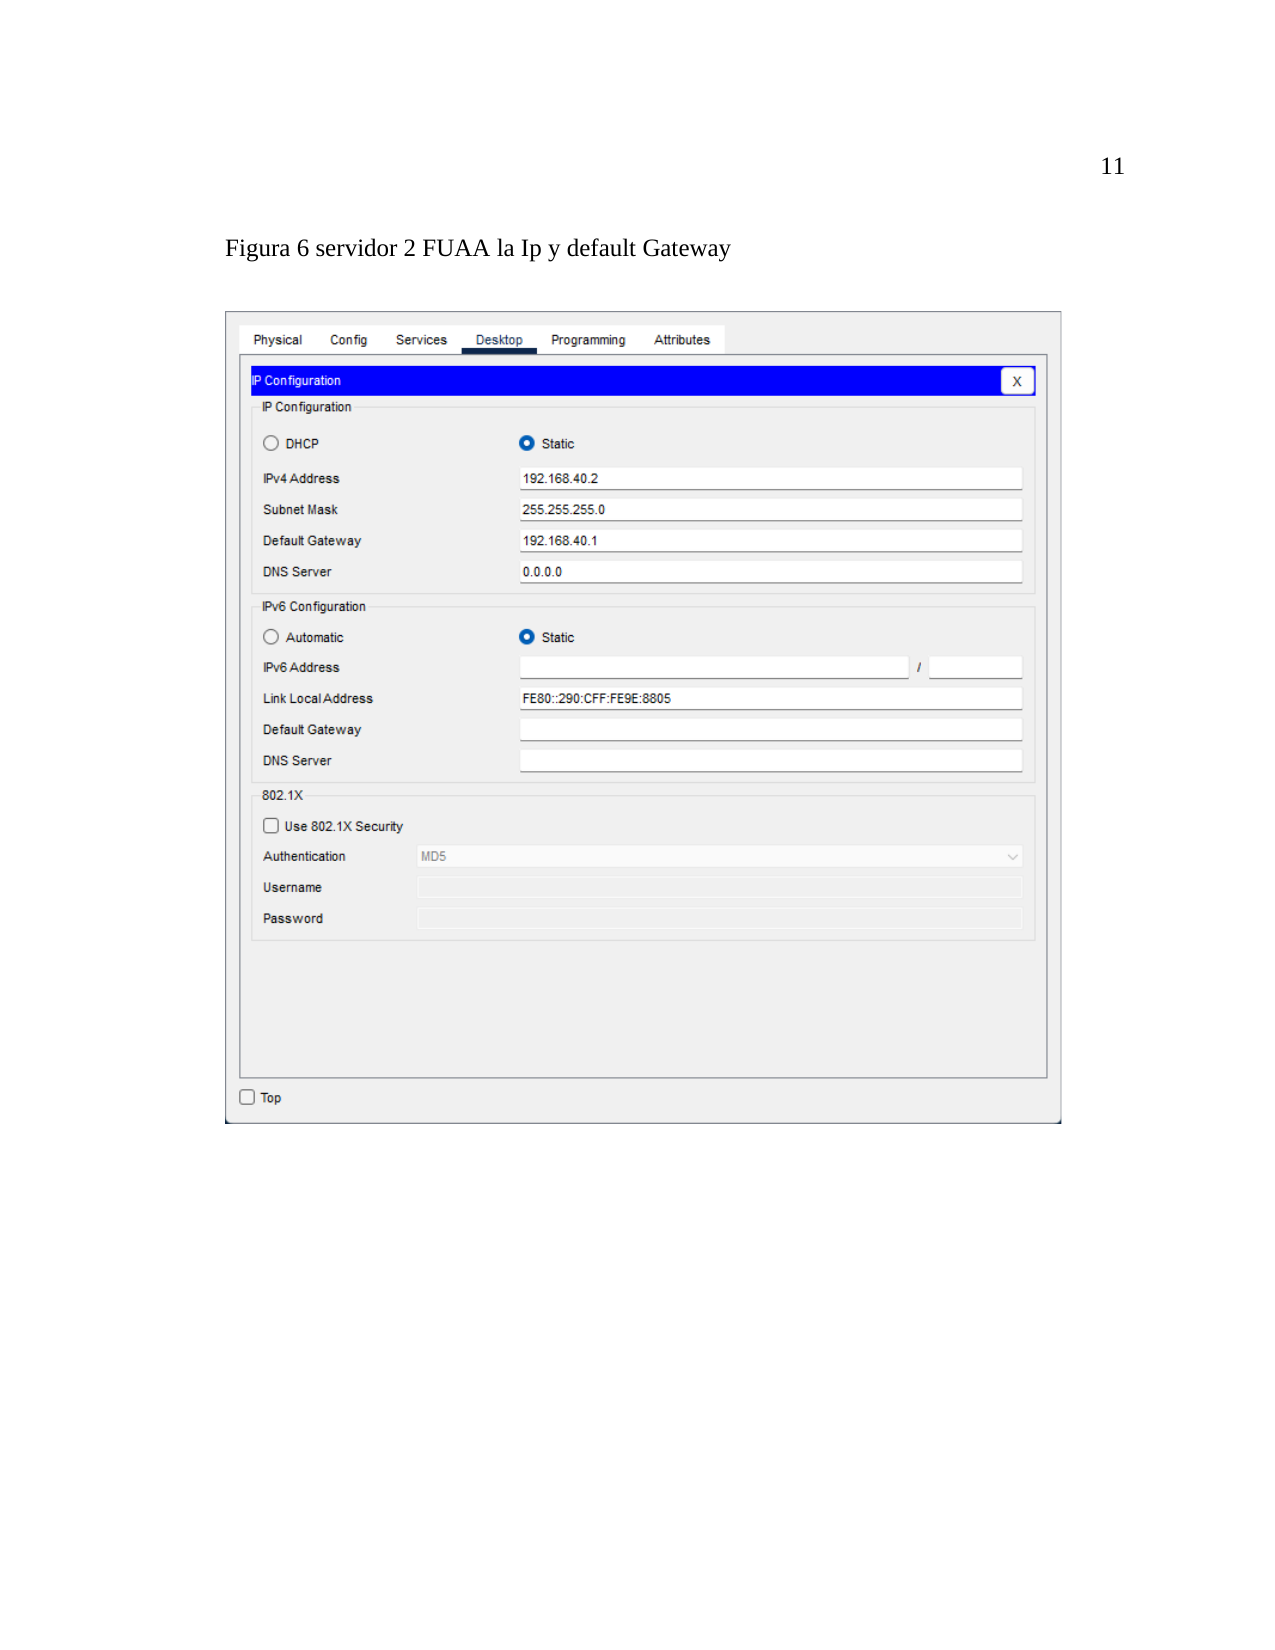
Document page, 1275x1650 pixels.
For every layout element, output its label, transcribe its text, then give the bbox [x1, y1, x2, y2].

picture [225, 311, 1062, 1124]
text Figura 6 servidor 2 FUAA la Ip y default Gateway [150, 233, 1125, 262]
